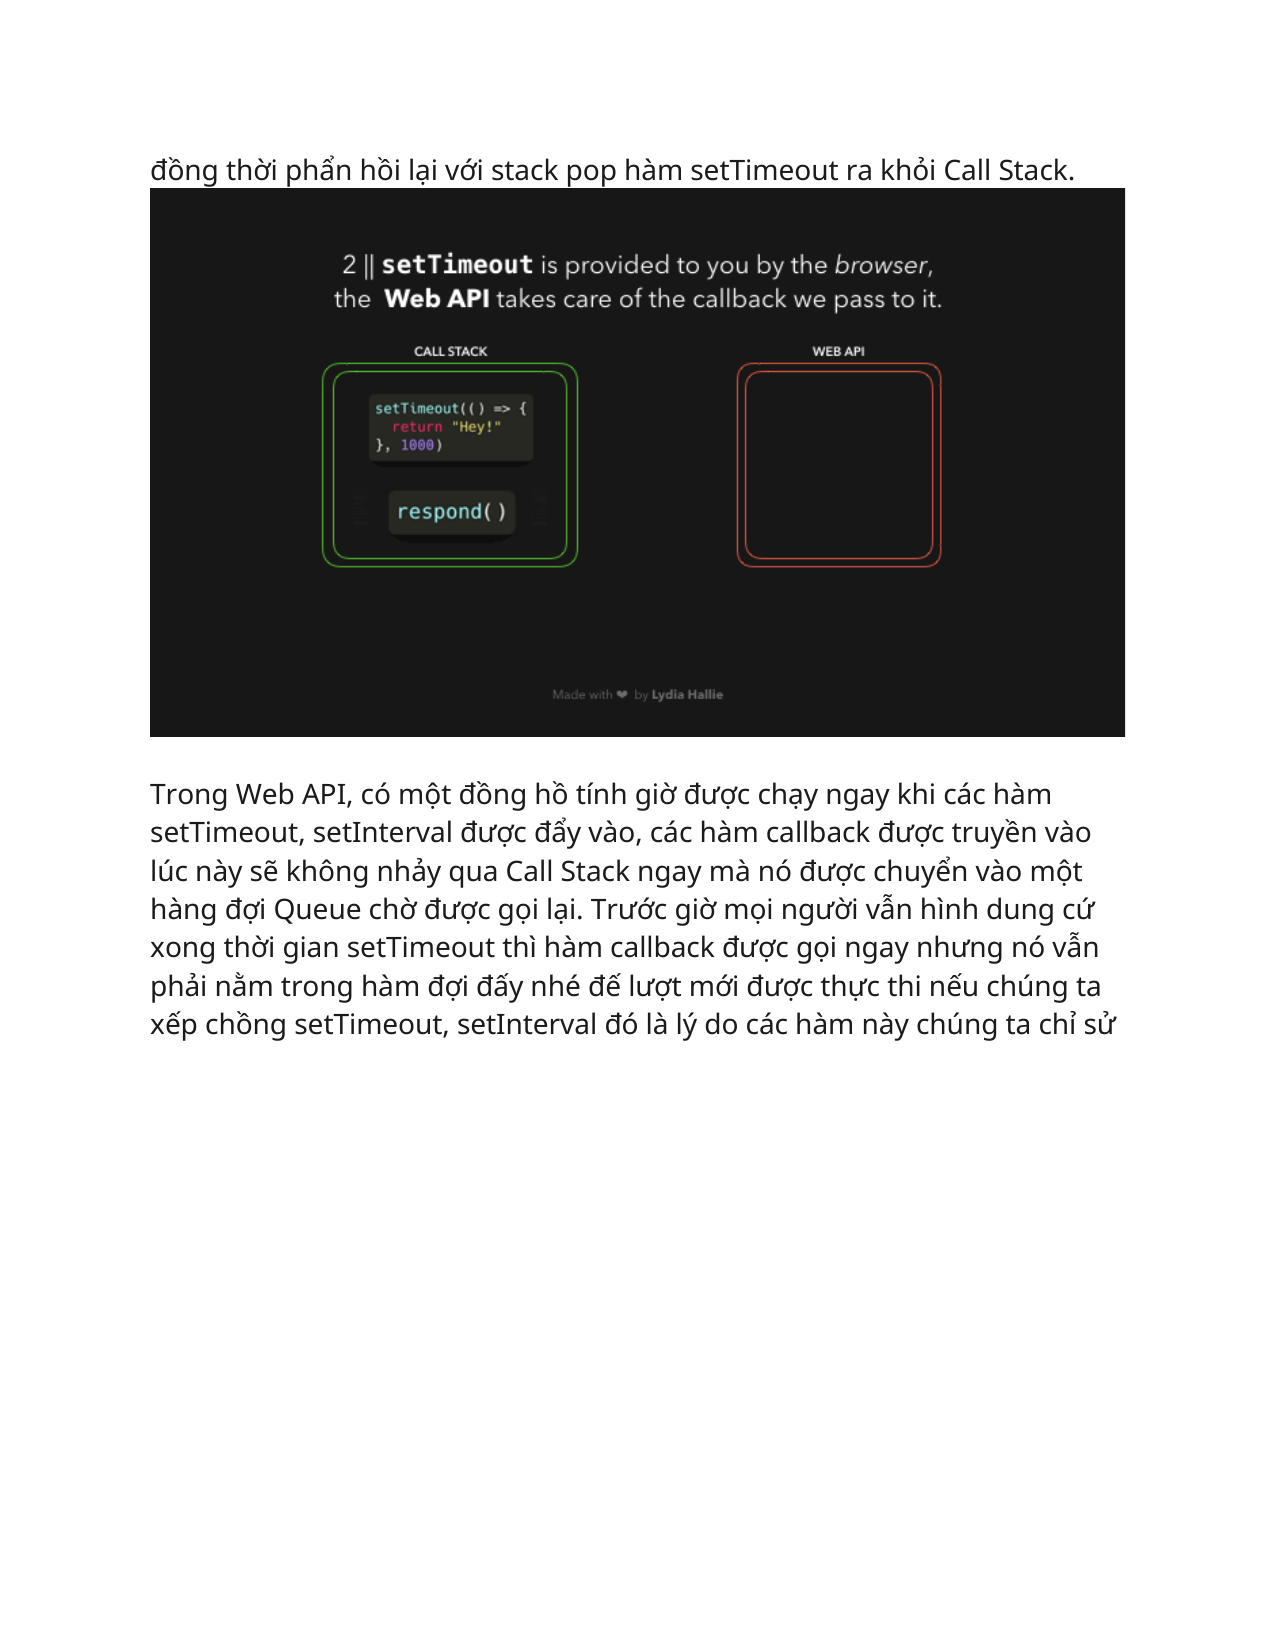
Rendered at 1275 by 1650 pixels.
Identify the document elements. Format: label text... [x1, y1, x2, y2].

picture [150, 188, 1125, 737]
text Việc phản hồi hay giá trị trả về như các hàm setTimeout được cung cấp bởi Web API. Các hàm này cho phép chúng ta thực hiện các hàm callback, các hàm callback này được đẩy vào vùng Web API là nơi chứa các hàm mà Web API cung cấp ở đây nó sẽ chờ thời gian được set ví dụ 1 giây sau đồng thời phẩn hồi lại với stack pop hàm setTimeout ra khỏi Call Stack. [150, 150, 1125, 188]
text Trong Web API, có một đồng hồ tính giờ được chạy ngay khi các hàm setTimeout, setInterval được đẩy vào, các hàm callback được truyền vào lúc này sẽ không nhảy qua Call Stack ngay mà nó được chuyển vào một hàng đợi Queue chờ được gọi lại. Trước giờ mọi người vẫn hình dung cứ xong thời gian setTimeout thì hàm callback được gọi ngay nhưng nó vẫn phải nằm trong hàm đợi đấy nhé đế lượt mới được thực thi nếu chúng ta xếp chồng setTimeout, setInterval đó là lý do các hàm này chúng ta chỉ sử dụng khi cần thiết. [150, 774, 1125, 1043]
